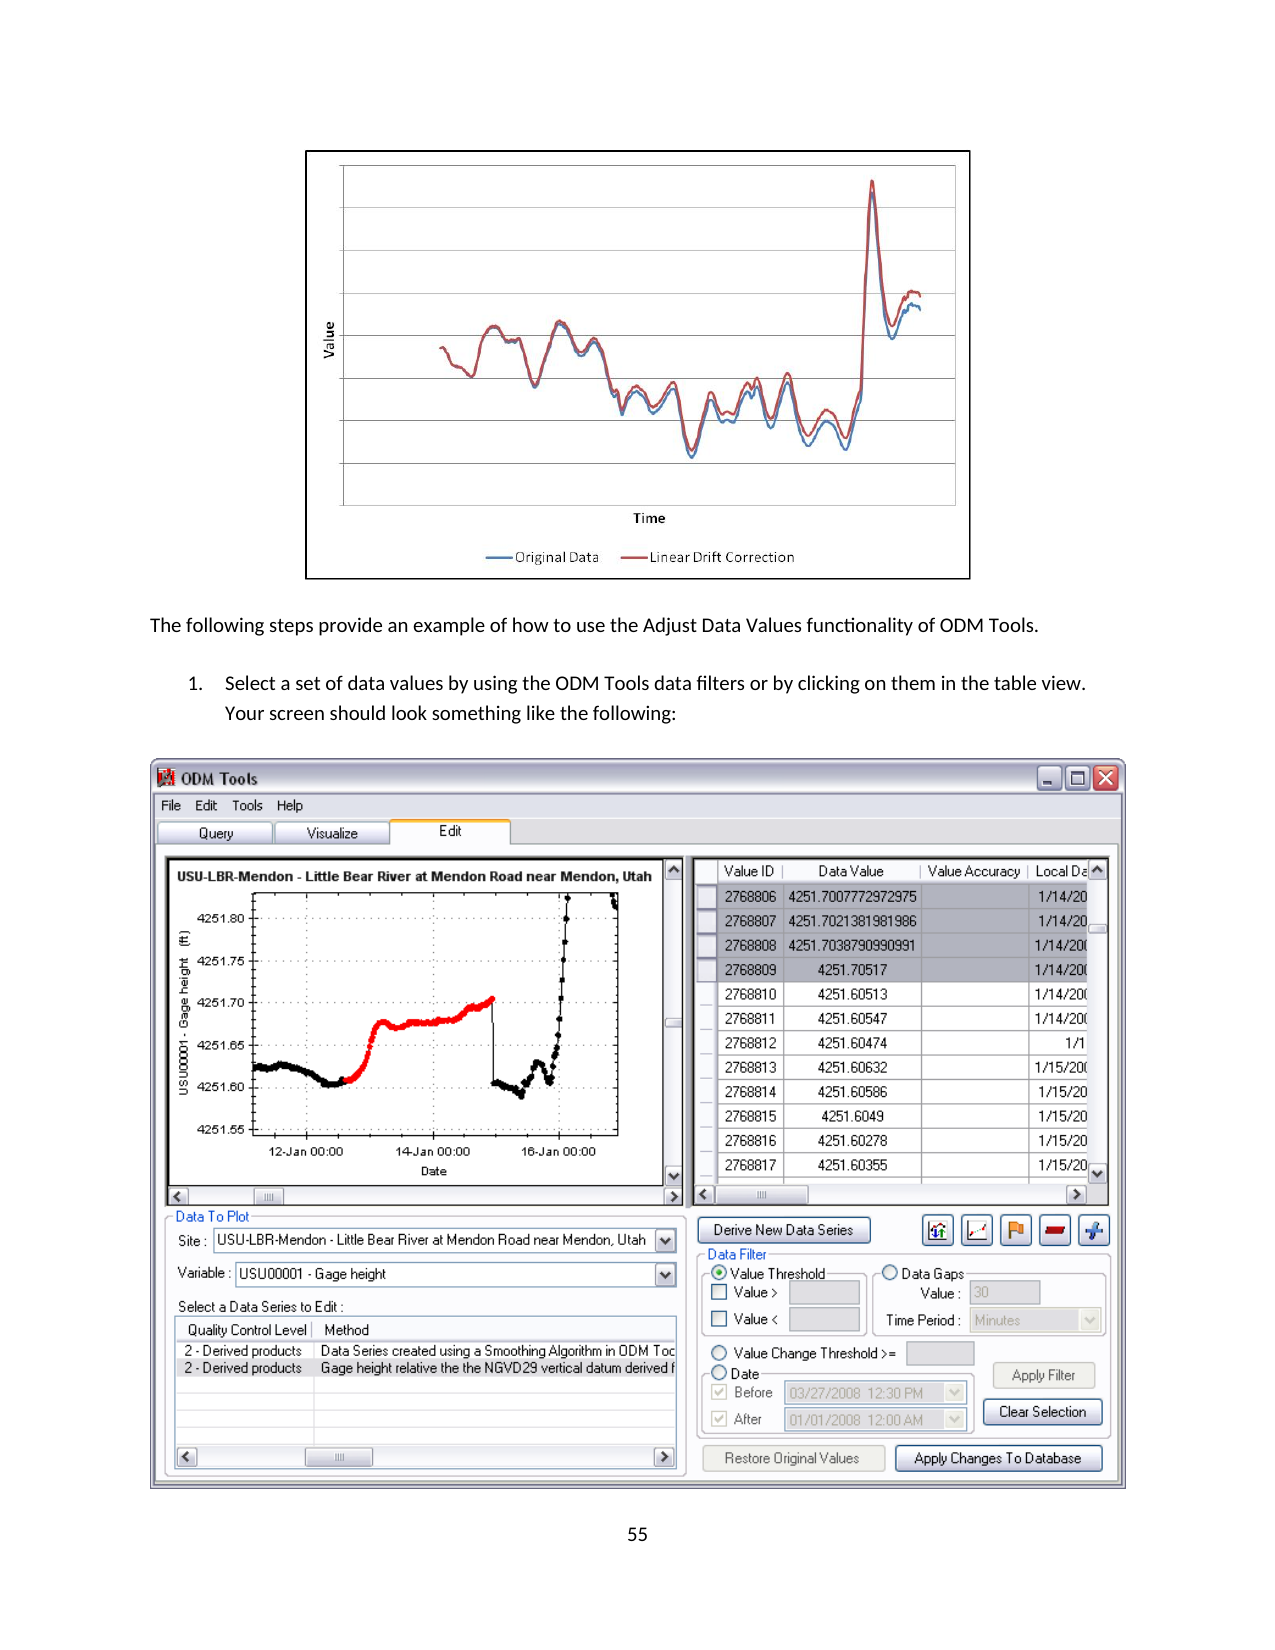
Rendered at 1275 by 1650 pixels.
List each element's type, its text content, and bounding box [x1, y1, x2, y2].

picture [304, 149, 971, 580]
picture [150, 758, 1126, 1489]
list Select a set of data values by using the ODM Tools data filters or by clicking on them in the table view. Your screen should look something like the following: [187, 671, 1125, 725]
text The following steps provide an example of how to use the Adjust Data Values functionality of ODM Tools. [150, 612, 1125, 638]
